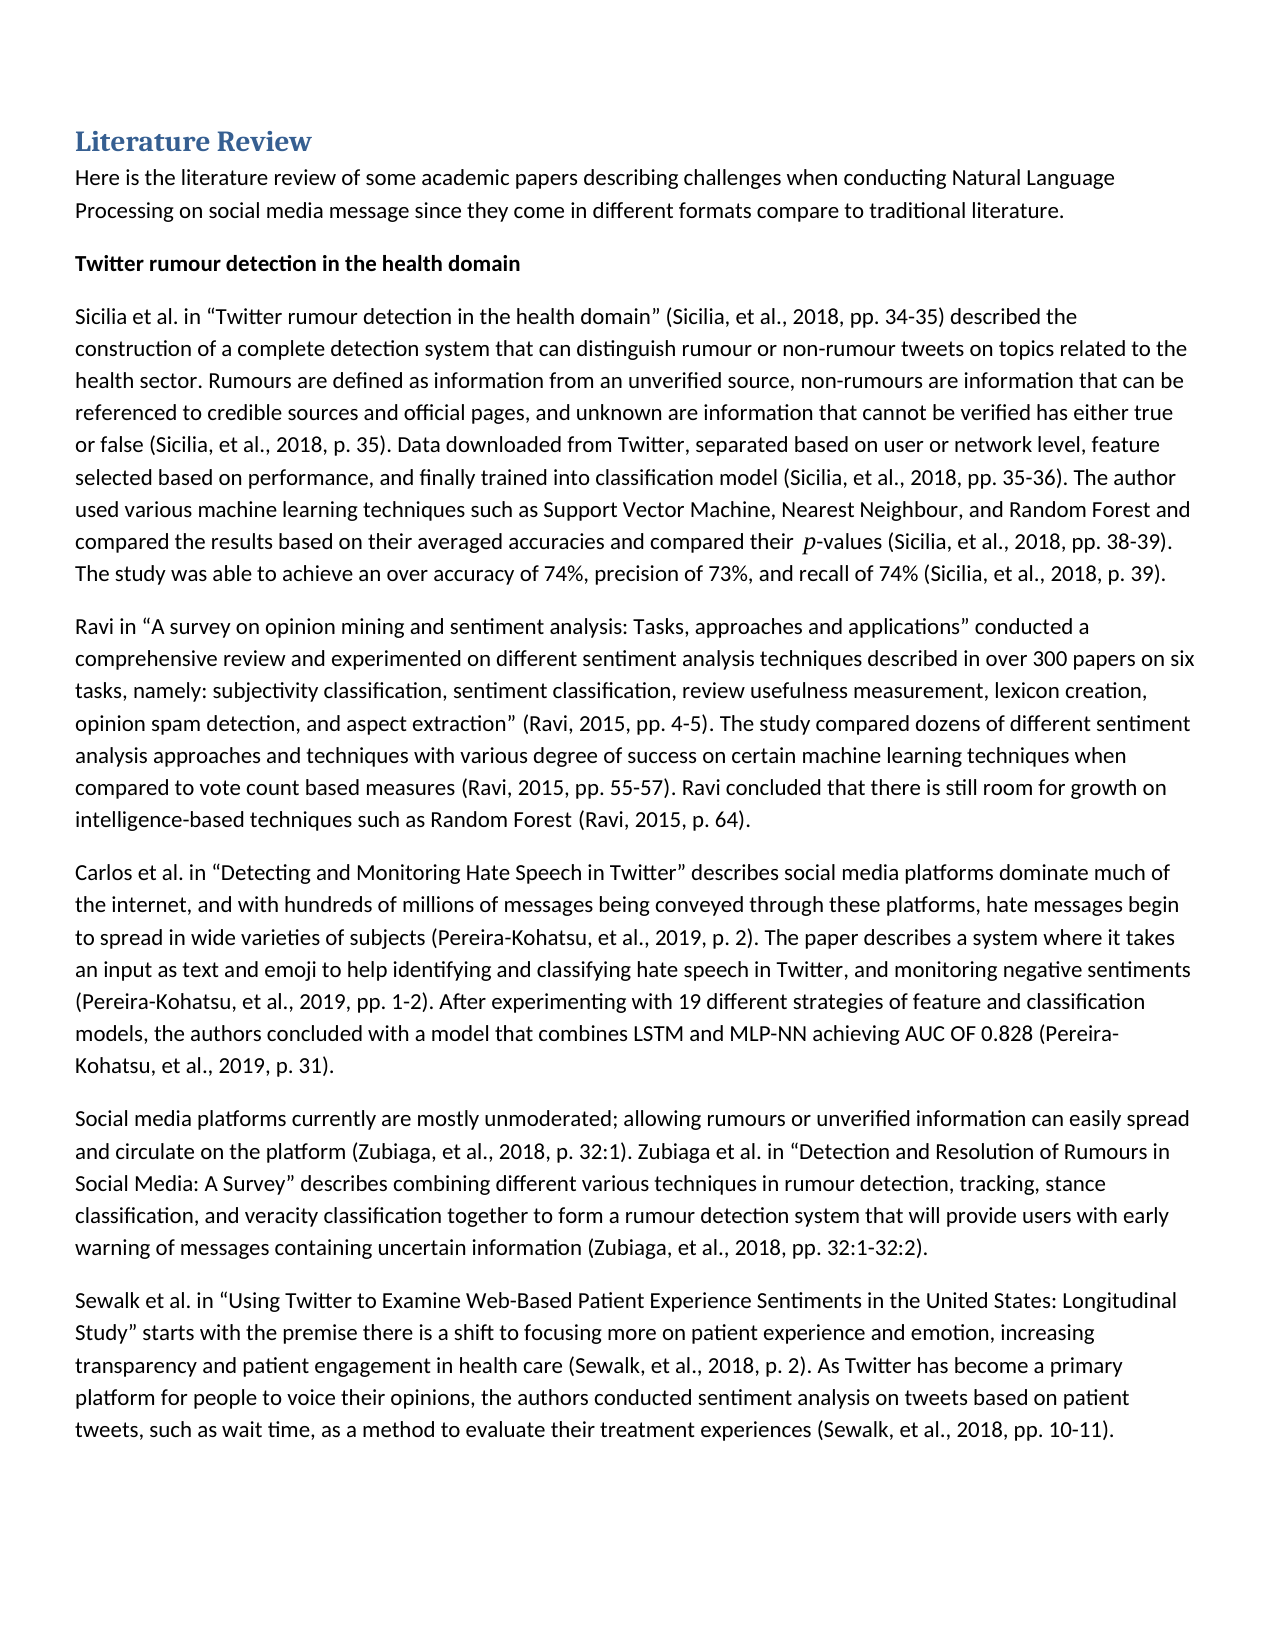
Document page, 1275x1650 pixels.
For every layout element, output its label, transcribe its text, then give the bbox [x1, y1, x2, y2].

text Carlos et al. in “Detecting and Monitoring Hate Speech in Twitter” describes social media platforms dominate much of the internet, and with hundreds of millions of messages being conveyed through these platforms, hate messages begin to spread in wide varieties of subjects (Pereira-Kohatsu, et al., 2019, p. 2). The paper describes a system where it takes an input as text and emoji to help identifying and classifying hate speech in Twitter, and monitoring negative sentiments (Pereira-Kohatsu, et al., 2019, pp. 1-2). After experimenting with 19 different strategies of feature and classification models, the authors concluded with a model that combines LSTM and MLP-NN achieving AUC OF 0.828 (Pereira-Kohatsu, et al., 2019, p. 31). [75, 858, 1200, 1079]
text Here is the literature review of some academic papers describing challenges when conducting Natural Language Processing on social media message since they come in different formats compare to traditional literature. [75, 163, 1200, 224]
text Sicilia et al. in “Twitter rumour detection in the health domain” (Sicilia, et al., 2018, pp. 34-35) described the construction of a complete detection system that can distinguish rumour or non-rumour tweets on topics related to the health sector. Rumours are defined as information from an unverified source, non-rumours are information that can be referenced to credible sources and official pages, and unknown are information that cannot be verified has either true or false (Sicilia, et al., 2018, p. 35). Data downloaded from Twitter, separated based on user or network level, feature selected based on performance, and finally trained into classification model (Sicilia, et al., 2018, pp. 35-36). The author used various machine learning techniques such as Support Vector Machine, Nearest Neighbour, and Random Forest and compared the results based on their averaged accuracies and compared their -values (Sicilia, et al., 2018, pp. 38-39). The study was able to achieve an over accuracy of 74%, precision of 73%, and recall of 74% (Sicilia, et al., 2018, p. 39). [75, 302, 1200, 587]
text Ravi in “A survey on opinion mining and sentiment analysis: Tasks, approaches and applications” conducted a comprehensive review and experimented on different sentiment analysis techniques described in over 300 papers on six tasks, namely: subjectivity classification, sentiment classification, review usefulness measurement, lexicon creation, opinion spam detection, and aspect extraction” . The study compared dozens of different sentiment analysis approaches and techniques with various degree of success on certain machine learning techniques when compared to vote count based measures . Ravi concluded that there is still room for growth on intelligence-based techniques such as Random Forest . [75, 612, 1200, 833]
text Twitter rumour detection in the health domain [75, 249, 1200, 277]
text Social media platforms currently are mostly unmoderated; allowing rumours or unverified information can easily spread and circulate on the platform (Zubiaga, et al., 2018, p. 32:1). Zubiaga et al. in “Detection and Resolution of Rumours in Social Media: A Survey” describes combining different various techniques in rumour detection, tracking, stance classification, and veracity classification together to form a rumour detection system that will provide users with early warning of messages containing uncertain information (Zubiaga, et al., 2018, pp. 32:1-32:2). [75, 1104, 1200, 1261]
subtitle Literature Review [75, 125, 1200, 158]
